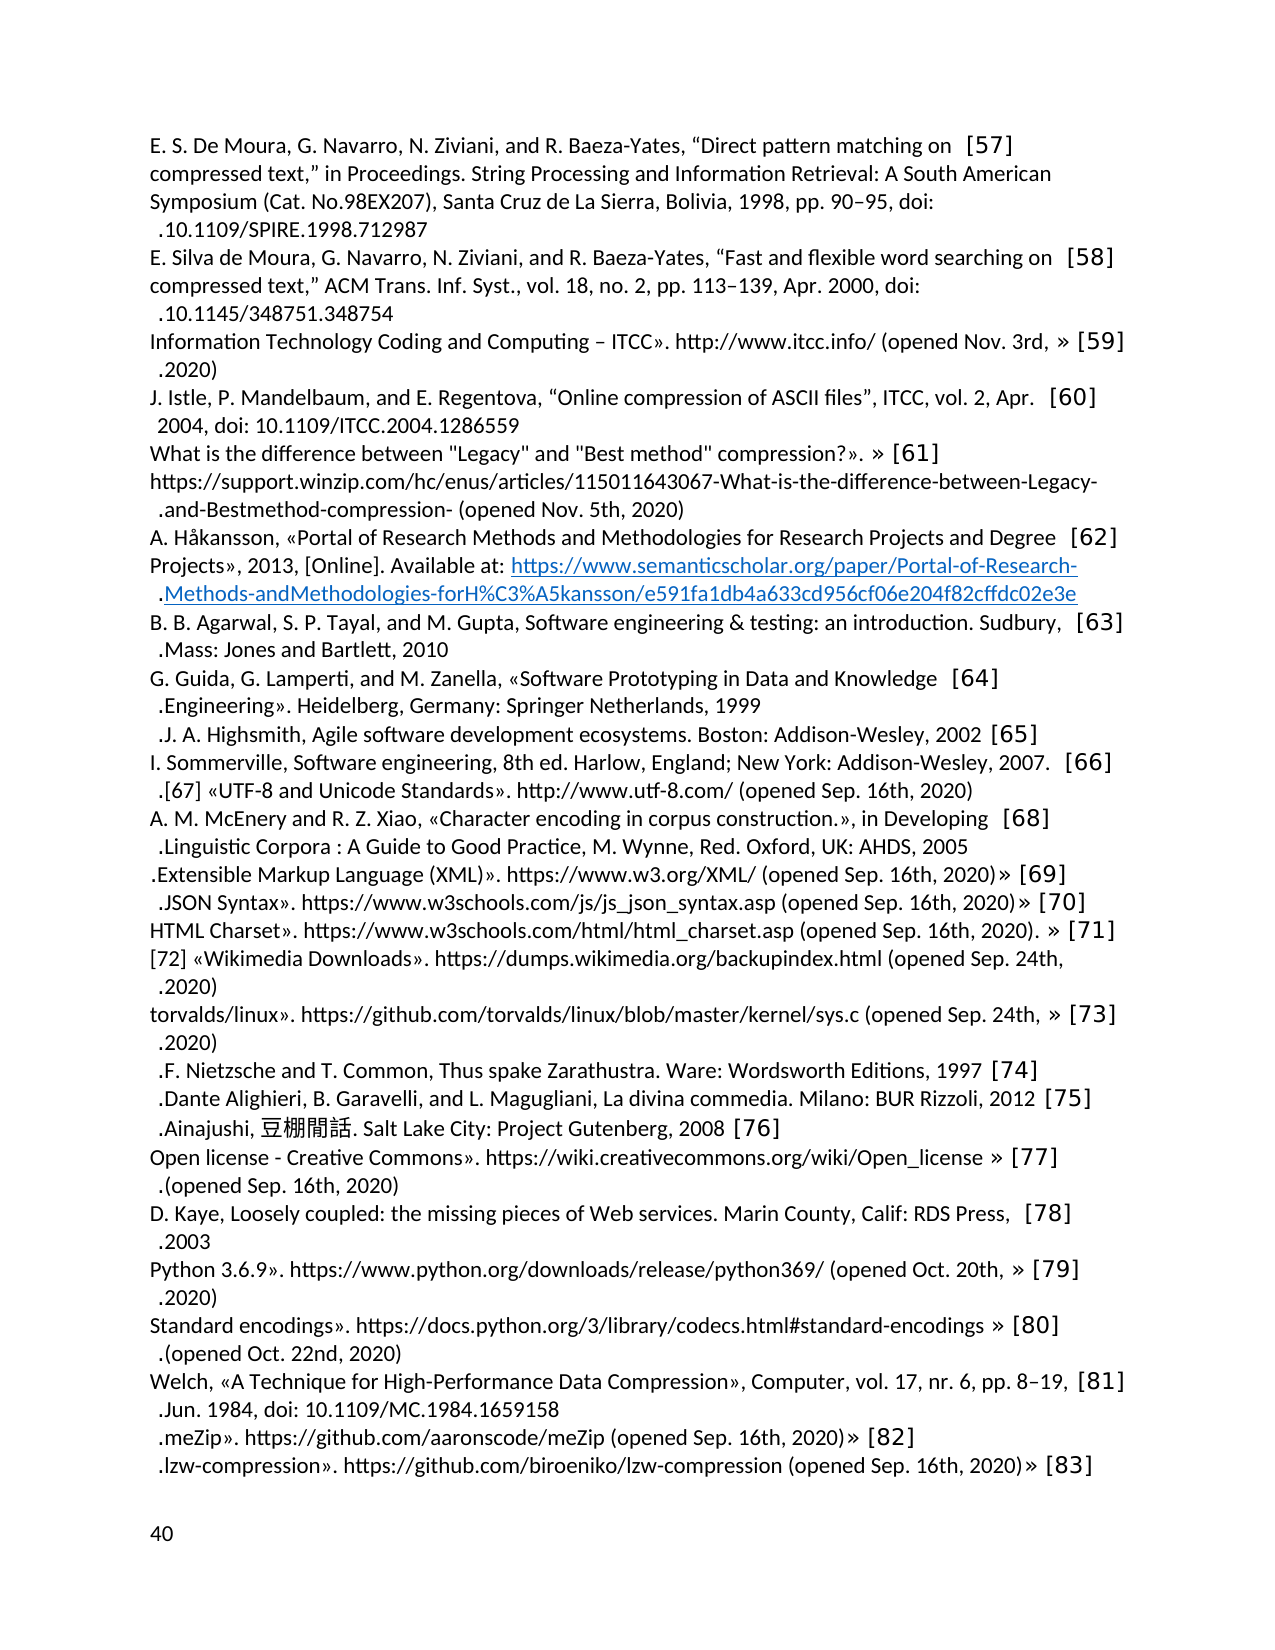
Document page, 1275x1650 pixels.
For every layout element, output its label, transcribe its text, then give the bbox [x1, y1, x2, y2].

text [79] «Python 3.6.9». https://www.python.org/downloads/release/python369/ (opened Oct. 20th, 2020). [150, 1255, 1125, 1311]
text [82] «meZip». https://github.com/aaronscode/meZip (opened Sep. 16th, 2020). [150, 1423, 1125, 1451]
text [69] «Extensible Markup Language (XML)». https://www.w3.org/XML/ (opened Sep. 16th, 2020). [150, 860, 1125, 888]
text [73] «torvalds/linux». https://github.com/torvalds/linux/blob/master/kernel/sys.c (opened Sep. 24th, 2020). [150, 1000, 1125, 1056]
text [64] G. Guida, G. Lamperti, and M. Zanella, «Software Prototyping in Data and Knowledge Engineering». Heidelberg, Germany: Springer Netherlands, 1999. [150, 664, 1125, 720]
text [75] Dante Alighieri, B. Garavelli, and L. Magugliani, La divina commedia. Milano: BUR Rizzoli, 2012. [150, 1084, 1125, 1112]
text [74] F. Nietzsche and T. Common, Thus spake Zarathustra. Ware: Wordsworth Editions, 1997. [150, 1056, 1125, 1084]
text [81] Welch, «A Technique for High-Performance Data Compression», Computer, vol. 17, nr. 6, pp. 8–19, Jun. 1984, doi: 10.1109/MC.1984.1659158. [150, 1367, 1125, 1423]
text [57] E. S. De Moura, G. Navarro, N. Ziviani, and R. Baeza-Yates, “Direct pattern matching on compressed text,” in Proceedings. String Processing and Information Retrieval: A South American Symposium (Cat. No.98EX207), Santa Cruz de La Sierra, Bolivia, 1998, pp. 90–95, doi: 10.1109/SPIRE.1998.712987. [150, 131, 1125, 243]
text [66] I. Sommerville, Software engineering, 8th ed. Harlow, England; New York: Addison-Wesley, 2007. [67] «UTF-8 and Unicode Standards». http://www.utf-8.com/ (opened Sep. 16th, 2020). [150, 748, 1125, 804]
text [68] A. M. McEnery and R. Z. Xiao, «Character encoding in corpus construction.», in Developing Linguistic Corpora : A Guide to Good Practice, M. Wynne, Red. Oxford, UK: AHDS, 2005. [150, 804, 1125, 860]
text [62] A. Håkansson, «Portal of Research Methods and Methodologies for Research Projects and Degree Projects», 2013, [Online]. Available at: https://www.semanticscholar.org/paper/Portal-of-Research-Methods-andMethodologies-forH%C3%A5kansson/e591fa1db4a633cd956cf06e204f82cffdc02e3e. [150, 523, 1125, 608]
text [78] D. Kaye, Loosely coupled: the missing pieces of Web services. Marin County, Calif: RDS Press, 2003. [150, 1199, 1125, 1255]
text [70] «JSON Syntax». https://www.w3schools.com/js/js_json_syntax.asp (opened Sep. 16th, 2020). [150, 888, 1125, 916]
text [80] «Standard encodings». https://docs.python.org/3/library/codecs.html#standard-encodings (opened Oct. 22nd, 2020). [150, 1311, 1125, 1367]
text [65] J. A. Highsmith, Agile software development ecosystems. Boston: Addison-Wesley, 2002. [150, 720, 1125, 748]
text [83] «lzw-compression». https://github.com/biroeniko/lzw-compression (opened Sep. 16th, 2020). [150, 1451, 1125, 1479]
text [76] Ainajushi, 豆棚閒話. Salt Lake City: Project Gutenberg, 2008. [150, 1112, 1125, 1143]
text [60] J. Istle, P. Mandelbaum, and E. Regentova, “Online compression of ASCII files”, ITCC, vol. 2, Apr. 2004, doi: 10.1109/ITCC.2004.1286559 [150, 383, 1125, 439]
text [61] «What is the difference between "Legacy" and "Best method" compression?». https://support.winzip.com/hc/enus/articles/115011643067-What-is-the-difference-between-Legacy-and-Bestmethod-compression- (opened Nov. 5th, 2020). [150, 439, 1125, 523]
text [59] «Information Technology Coding and Computing – ITCC». http://www.itcc.info/ (opened Nov. 3rd, 2020). [150, 327, 1125, 383]
text [71] «HTML Charset». https://www.w3schools.com/html/html_charset.asp (opened Sep. 16th, 2020). [72] «Wikimedia Downloads». https://dumps.wikimedia.org/backupindex.html (opened Sep. 24th, 2020). [150, 916, 1125, 1000]
text [63] B. B. Agarwal, S. P. Tayal, and M. Gupta, Software engineering & testing: an introduction. Sudbury, Mass: Jones and Bartlett, 2010. [150, 608, 1125, 664]
text [77] «Open license - Creative Commons». https://wiki.creativecommons.org/wiki/Open_license (opened Sep. 16th, 2020). [150, 1143, 1125, 1199]
text [58] E. Silva de Moura, G. Navarro, N. Ziviani, and R. Baeza-Yates, “Fast and flexible word searching on compressed text,” ACM Trans. Inf. Syst., vol. 18, no. 2, pp. 113–139, Apr. 2000, doi: 10.1145/348751.348754. [150, 243, 1125, 327]
